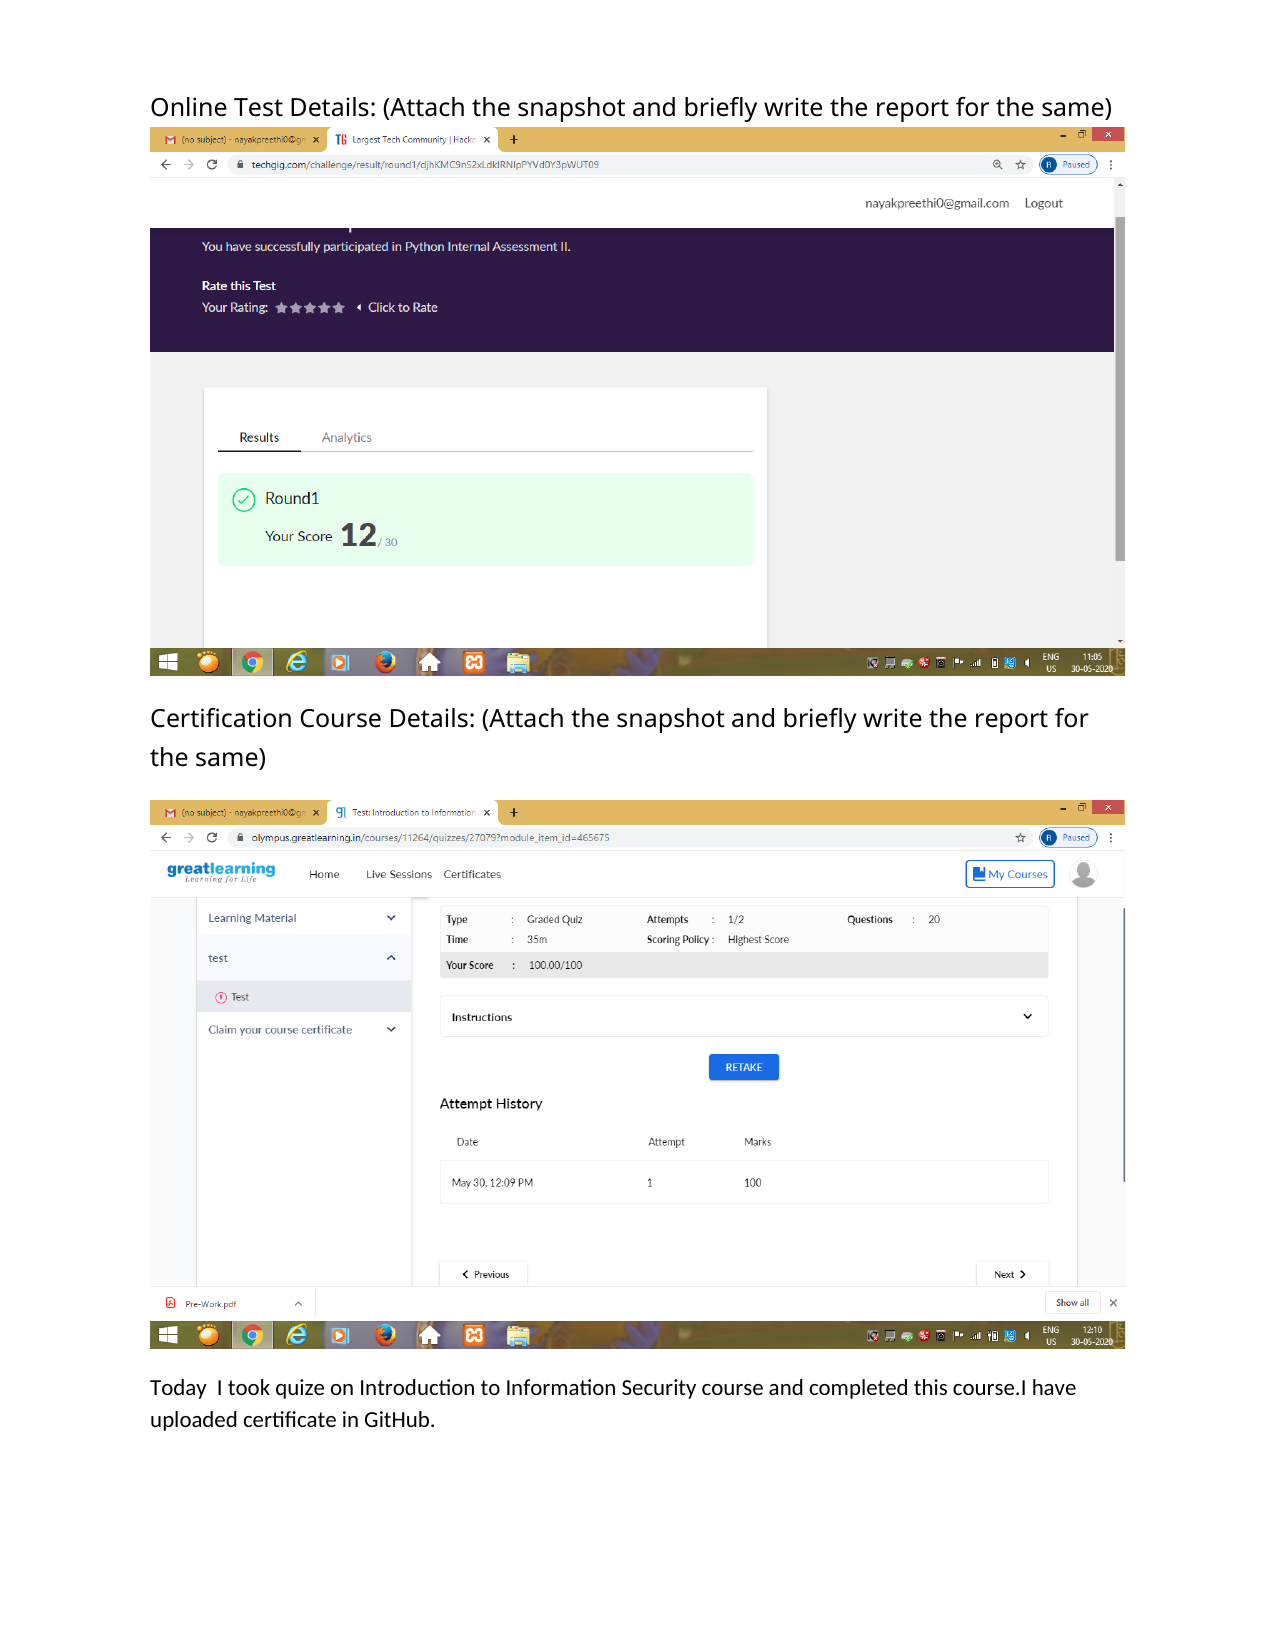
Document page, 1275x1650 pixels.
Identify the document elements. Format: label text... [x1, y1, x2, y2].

text Today I took quize on Introduction to Information Security course and completed this course.I have uploaded certificate in GitHub. [150, 1373, 1125, 1433]
text Certification Course Details: (Attach the snapshot and briefly write the report for the same) [150, 701, 1125, 774]
picture [150, 127, 1125, 676]
text Online Test Details: (Attach the snapshot and briefly write the report for the same) [150, 89, 1125, 127]
picture [150, 800, 1125, 1349]
